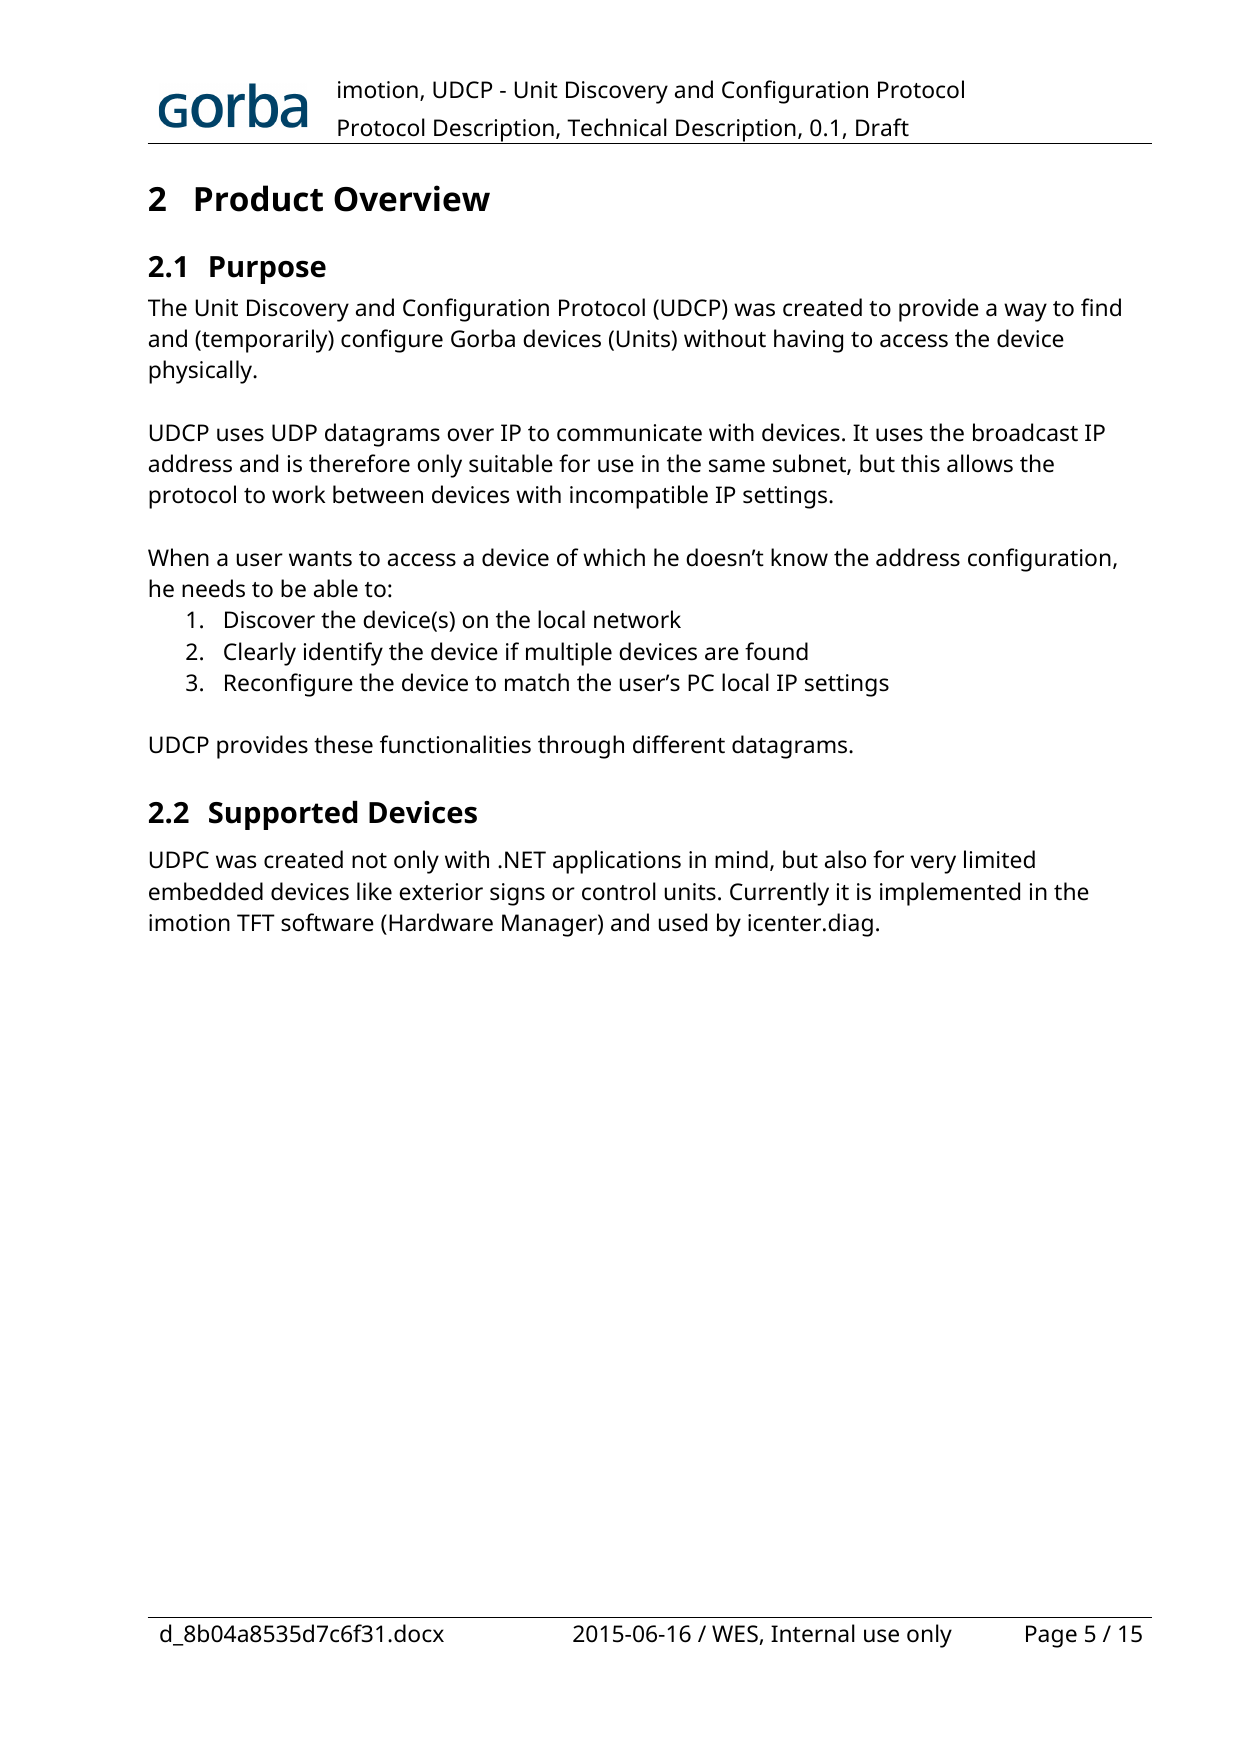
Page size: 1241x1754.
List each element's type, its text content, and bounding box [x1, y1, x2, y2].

text UDCP provides these functionalities through different datagrams. [148, 729, 1152, 761]
list Reconfigure the device to match the user’s PC local IP settings [185, 667, 1152, 698]
text UDPC was created not only with .NET applications in mind, but also for very limited embedded devices like exterior signs or control units. Currently it is implemented in the imotion TFT software (Hardware Manager) and used by icenter.diag. [148, 844, 1152, 938]
list Clearly identify the device if multiple devices are found [185, 636, 1152, 667]
picture [158, 83, 308, 128]
text The Unit Discovery and Configuration Protocol (UDCP) was created to provide a way to find and (temporarily) configure Gorba devices (Units) without having to access the device physically. [148, 292, 1152, 386]
subtitle Supported Devices [148, 792, 1152, 832]
subtitle Product Overview [148, 176, 1152, 221]
list Discover the device(s) on the local network [185, 604, 1152, 636]
subtitle Purpose [148, 246, 1152, 286]
text UDCP uses UDP datagrams over IP to communicate with devices. It uses the broadcast IP address and is therefore only suitable for use in the same subnet, but this allows the protocol to work between devices with incompatible IP settings. [148, 417, 1152, 511]
text When a user wants to access a device of which he doesn’t know the address configuration, he needs to be able to: [148, 542, 1152, 604]
